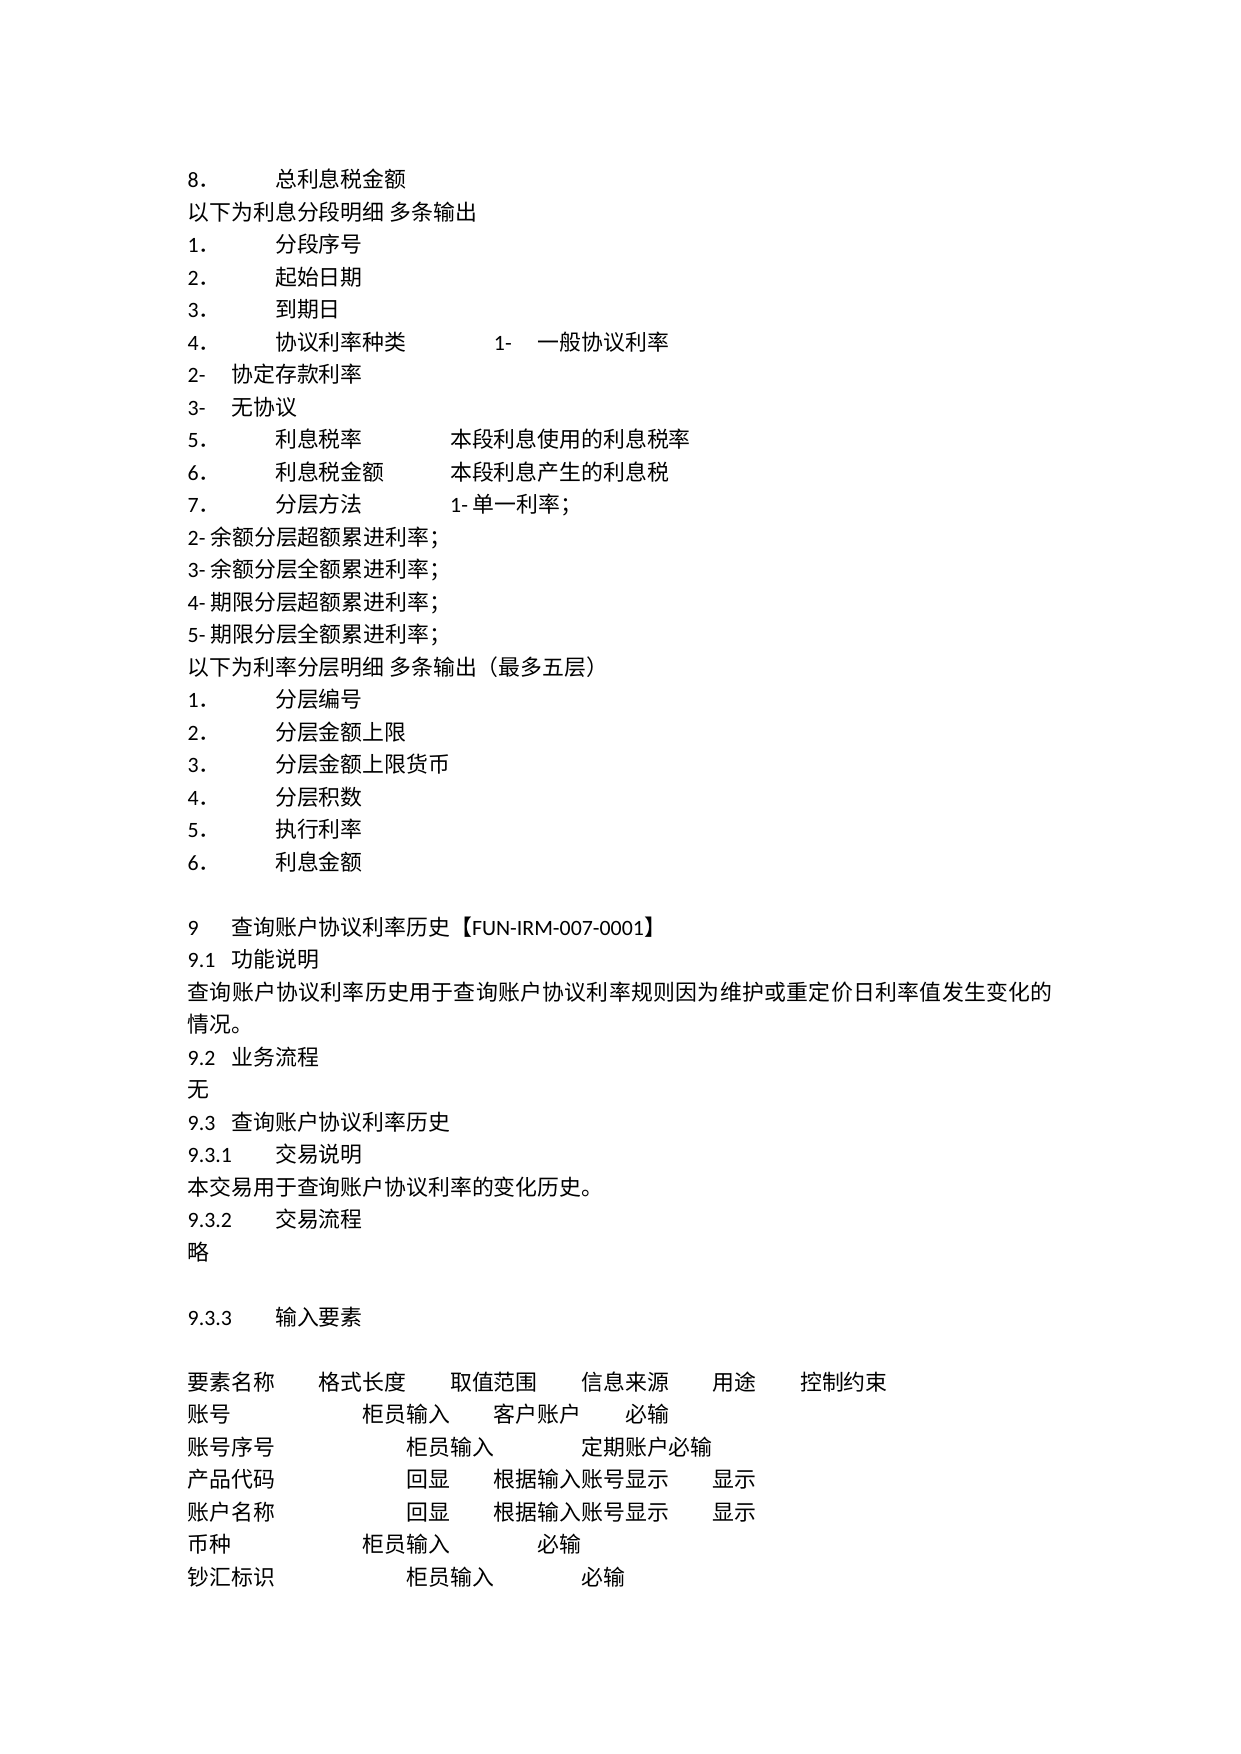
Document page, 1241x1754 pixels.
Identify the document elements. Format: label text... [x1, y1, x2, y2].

text 9.3.3 输入要素 [187, 1299, 1053, 1332]
text 2- 余额分层超额累进利率； [187, 519, 1053, 552]
text 9.2 业务流程 [187, 1039, 1053, 1072]
text 本交易用于查询账户协议利率的变化历史。 [187, 1169, 1053, 1202]
text 9.3 查询账户协议利率历史 [187, 1104, 1053, 1137]
text 5． 利息税率 本段利息使用的利息税率 [187, 422, 1053, 454]
text 3- 无协议 [187, 389, 1053, 422]
text 以下为利率分层明细 多条输出（最多五层） [187, 649, 1053, 682]
text 9.3.1 交易说明 [187, 1137, 1053, 1169]
text 账户名称 回显 根据输入账号显示 显示 [187, 1494, 1053, 1527]
text 产品代码 回显 根据输入账号显示 显示 [187, 1462, 1053, 1494]
text 6． 利息税金额 本段利息产生的利息税 [187, 454, 1053, 487]
text 9 查询账户协议利率历史【FUN-IRM-007-0001】 [187, 909, 1053, 942]
text 无 [187, 1072, 1053, 1104]
text 5． 执行利率 [187, 812, 1053, 844]
text 账号序号 柜员输入 定期账户必输 [187, 1429, 1053, 1462]
text 币种 柜员输入 必输 [187, 1527, 1053, 1559]
text 3- 余额分层全额累进利率； [187, 552, 1053, 584]
text 7． 分层方法 1- 单一利率； [187, 487, 1053, 519]
text 2- 协定存款利率 [187, 357, 1053, 389]
text 5- 期限分层全额累进利率； [187, 617, 1053, 649]
text 6． 利息金额 [187, 844, 1053, 877]
text 8． 总利息税金额 [187, 162, 1053, 194]
text 2． 分层金额上限 [187, 714, 1053, 747]
text 1． 分段序号 [187, 227, 1053, 259]
text 2． 起始日期 [187, 259, 1053, 292]
text 账号 柜员输入 客户账户 必输 [187, 1397, 1053, 1429]
text 要素名称 格式长度 取值范围 信息来源 用途 控制约束 [187, 1364, 1053, 1397]
text 9.1 功能说明 [187, 942, 1053, 974]
text 9.3.2 交易流程 [187, 1202, 1053, 1234]
text 4． 分层积数 [187, 779, 1053, 812]
text 3． 到期日 [187, 292, 1053, 324]
text 钞汇标识 柜员输入 必输 [187, 1559, 1053, 1592]
text 查询账户协议利率历史用于查询账户协议利率规则因为维护或重定价日利率值发生变化的情况。 [187, 974, 1053, 1039]
text 以下为利息分段明细 多条输出 [187, 194, 1053, 227]
text 略 [187, 1234, 1053, 1267]
text 4- 期限分层超额累进利率； [187, 584, 1053, 617]
text 4． 协议利率种类 1- 一般协议利率 [187, 324, 1053, 357]
text 1． 分层编号 [187, 682, 1053, 714]
text 3． 分层金额上限货币 [187, 747, 1053, 779]
